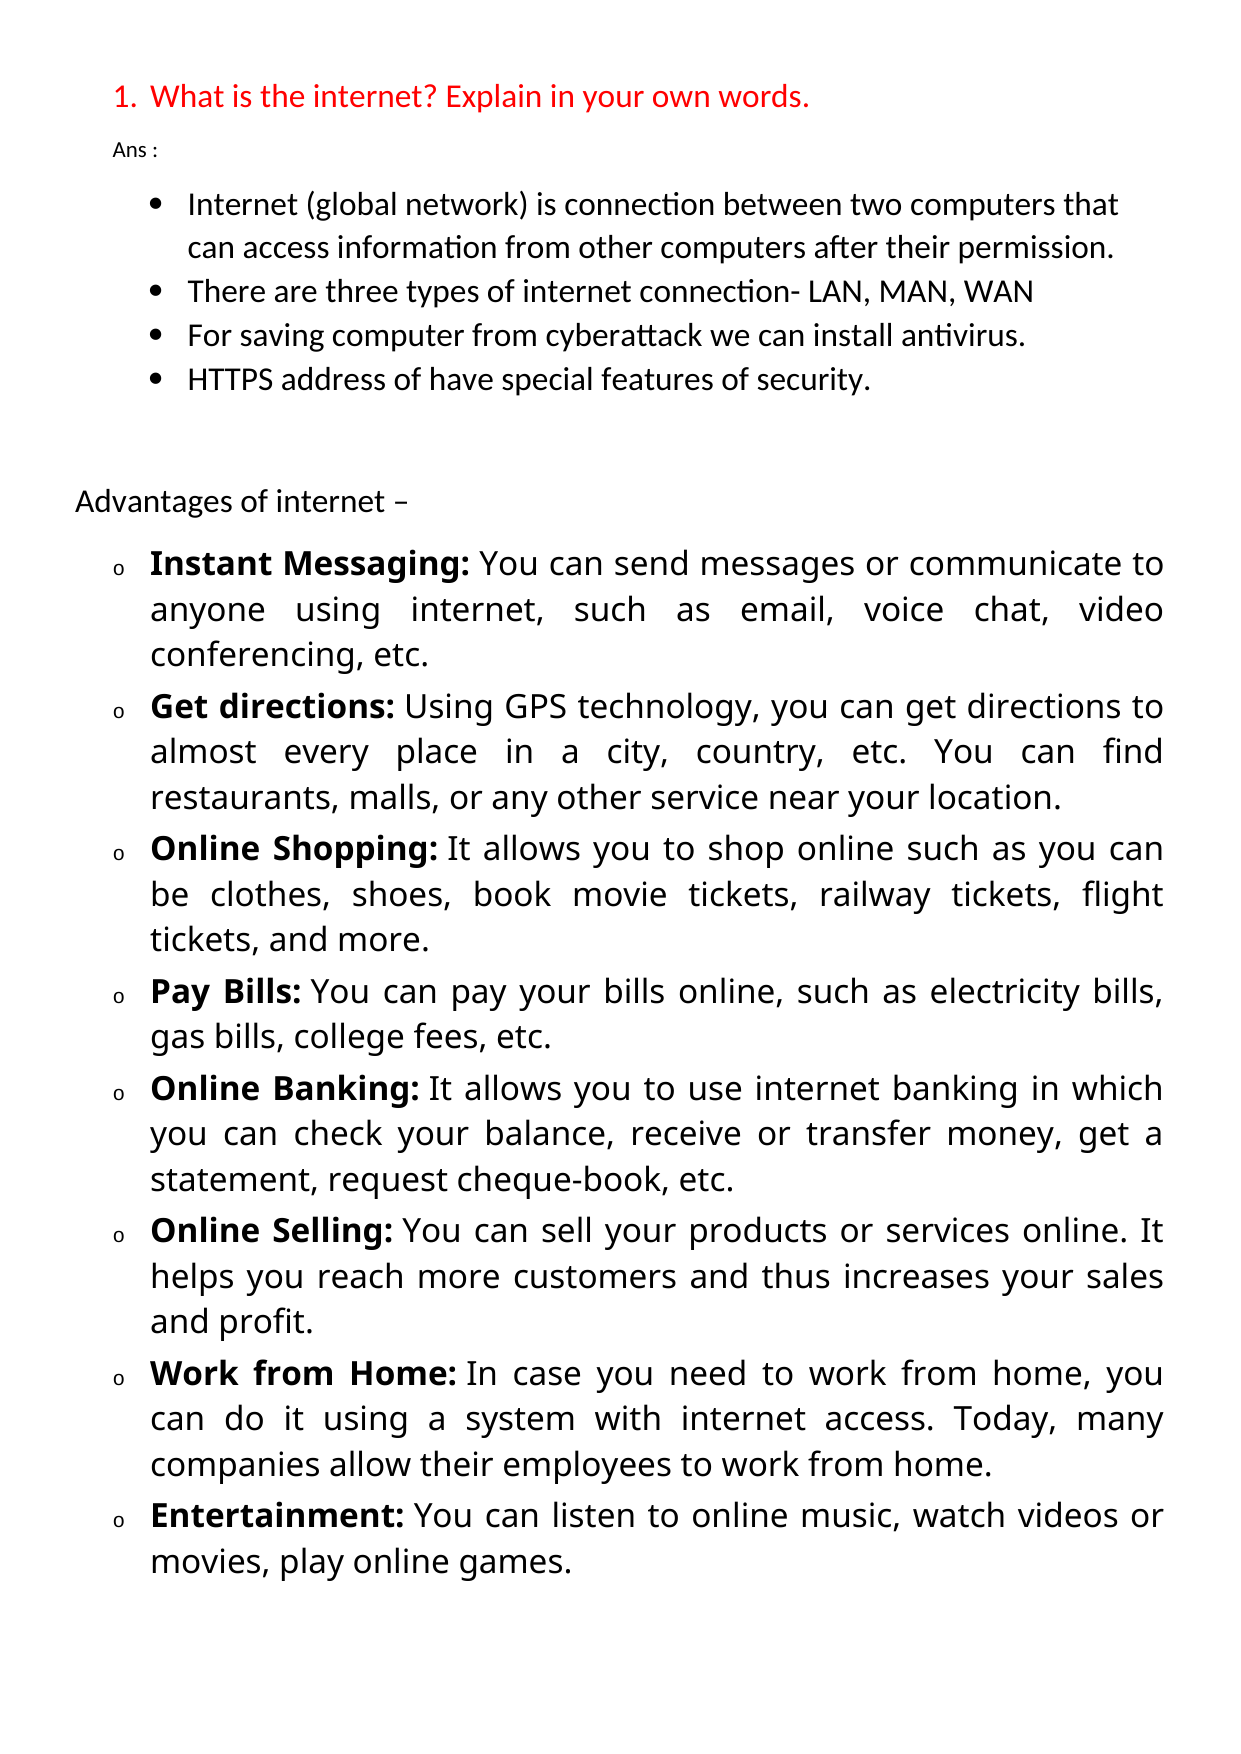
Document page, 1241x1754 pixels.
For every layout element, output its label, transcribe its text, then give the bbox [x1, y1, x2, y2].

list Work from Home: In case you need to work from home, you can do it using a system with internet access. Today, many companies allow their employees to work from home. [112, 1350, 1165, 1486]
list Pay Bills: You can pay your bills online, such as electricity bills, gas bills, college fees, etc. [112, 968, 1165, 1058]
list Online Shopping: It allows you to shop online such as you can be clothes, shoes, book movie tickets, railway tickets, flight tickets, and more. [112, 825, 1165, 961]
text Advantages of internet – [75, 479, 1165, 520]
list Internet (global network) is connection between two computers that can access information from other computers after their permission. [150, 182, 1165, 267]
list HTTPS address of have special features of security. [150, 358, 1165, 399]
list For saving computer from cyberattack we can install antivirus. [150, 314, 1165, 355]
list Online Banking: It allows you to use internet banking in which you can check your balance, receive or transfer money, get a statement, request cheque-book, etc. [112, 1065, 1165, 1201]
list Get directions: Using GPS technology, you can get directions to almost every place in a city, country, etc. You can find restaurants, malls, or any other service near your location. [112, 683, 1165, 819]
list Online Selling: You can sell your products or services online. It helps you reach more customers and thus increases your sales and profit. [112, 1207, 1165, 1343]
list Instant Messaging: You can send messages or communicate to anyone using internet, such as email, voice chat, video conferencing, etc. [112, 540, 1165, 676]
list Entertainment: You can listen to online music, watch videos or movies, play online games. [112, 1492, 1165, 1583]
list There are three types of internet connection- LAN, MAN, WAN [150, 270, 1165, 311]
list What is the internet? Explain in your own words. [112, 75, 1165, 116]
text Ans : [112, 136, 1165, 164]
